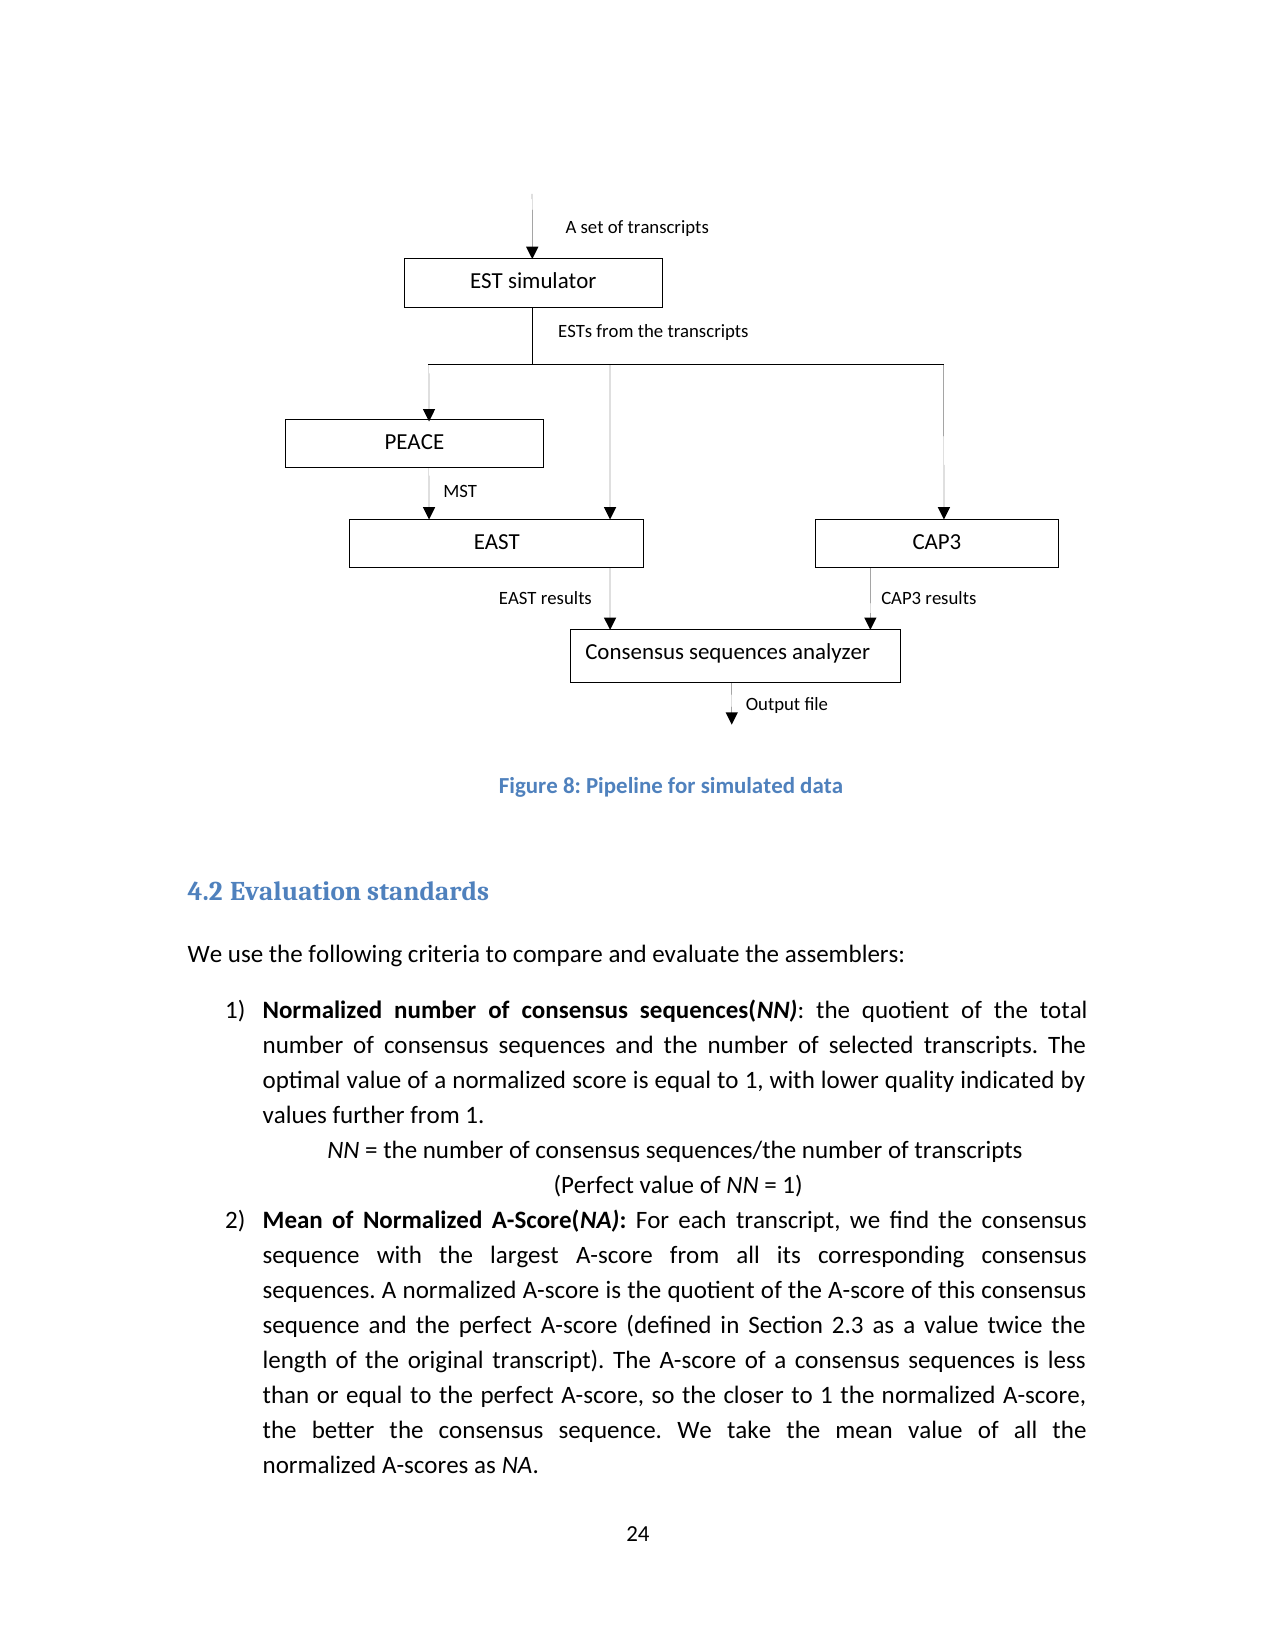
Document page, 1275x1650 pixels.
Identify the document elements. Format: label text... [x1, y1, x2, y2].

list (Perfect value of NN = 1) [262, 1169, 1087, 1199]
list NN = the number of consensus sequences/the number of transcripts [262, 1134, 1087, 1164]
list Normalized number of consensus sequences(NN): the quotient of the total number of consensus sequences and the number of selected transcripts. The optimal value of a normalized score is equal to 1, with lower quality indicated by values further from 1. [225, 994, 1087, 1129]
text We use the following criteria to compare and evaluate the assemblers: [187, 938, 1087, 969]
subtitle Evaluation standards [187, 876, 1087, 907]
list Mean of Normalized A-Score(NA): For each transcript, we find the consensus sequence with the largest A-score from all its corresponding consensus sequences. A normalized A-score is the quotient of the A-score of this consensus sequence and the perfect A-score (defined in Section 2.3 as a value twice the length of the original transcript). The A-score of a consensus sequences is less than or equal to the perfect A-score, so the closer to 1 the normalized A-score, the better the consensus sequence. We take the mean value of all the normalized A-scores as NA. [225, 1204, 1087, 1479]
